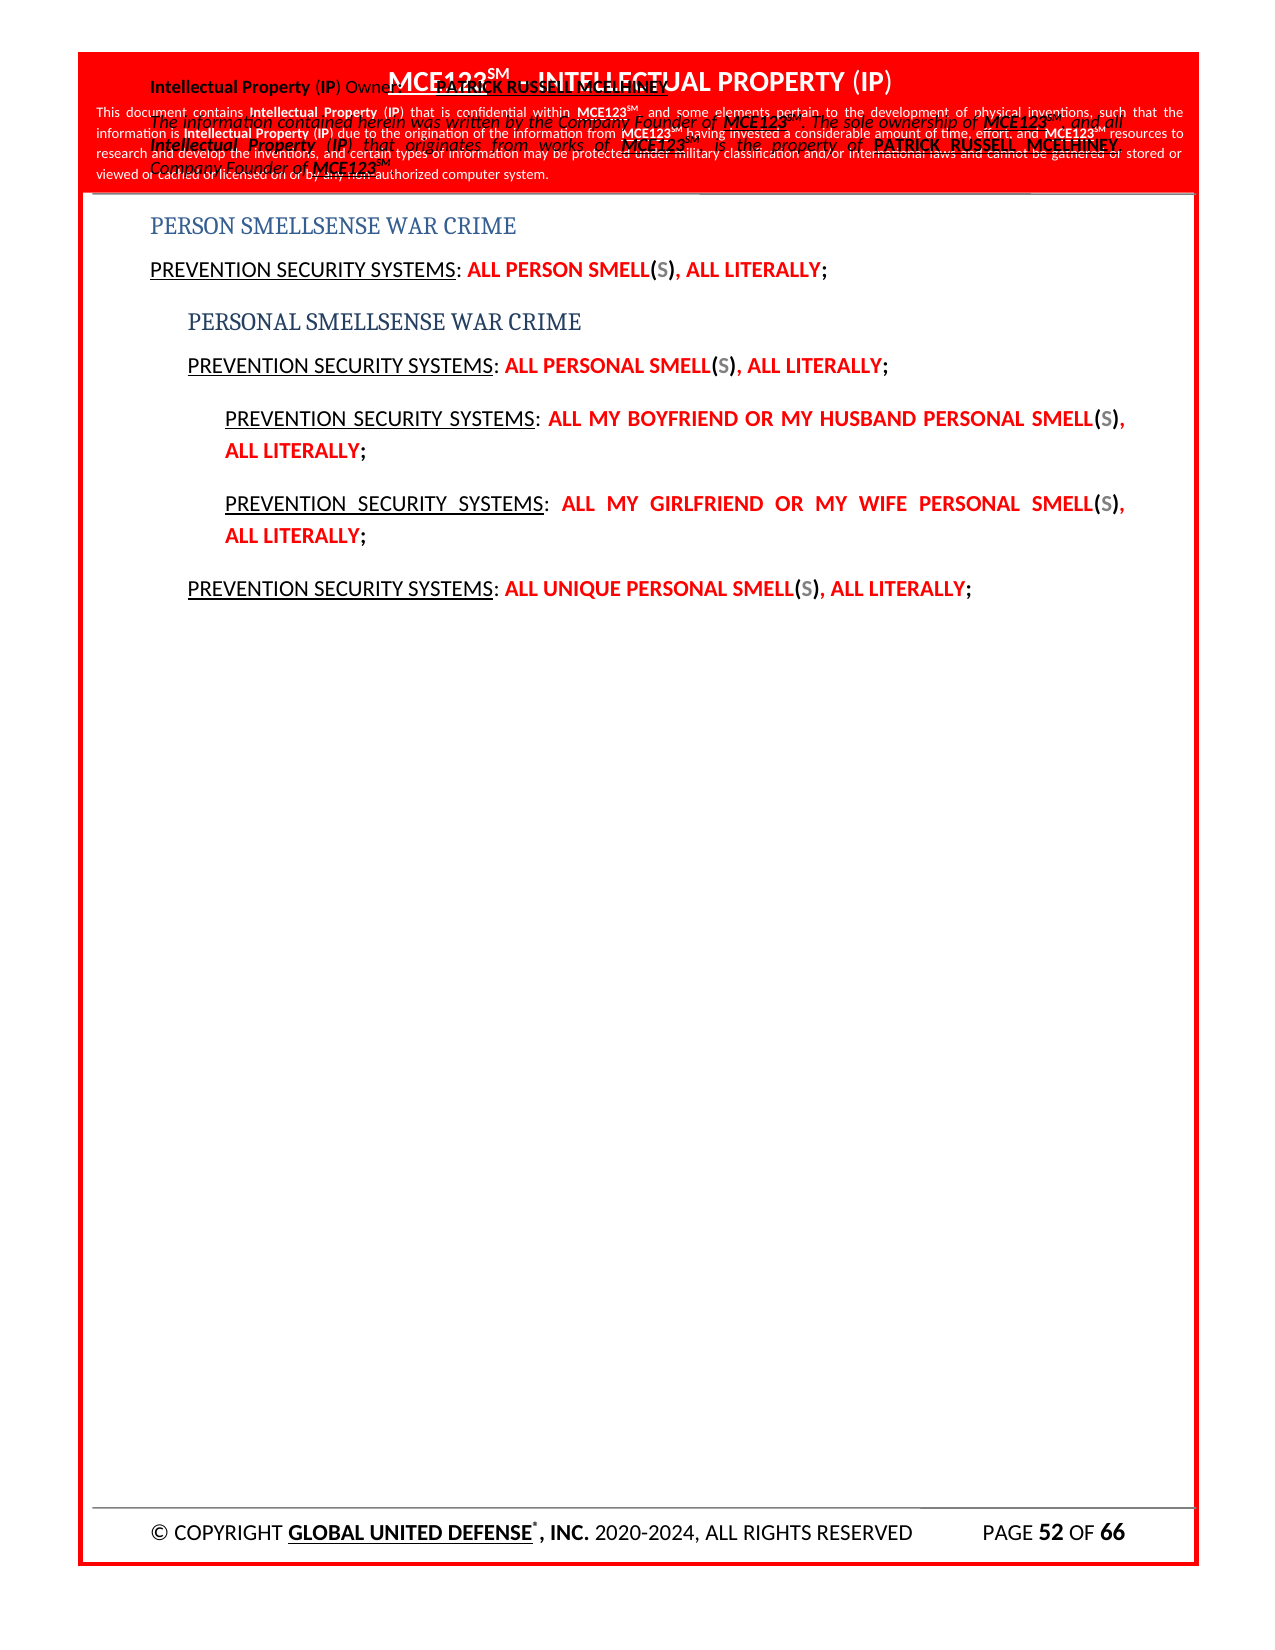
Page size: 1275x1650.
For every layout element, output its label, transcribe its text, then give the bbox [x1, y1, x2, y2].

subtitle PERSON SMELLSENSE WAR CRIME [150, 212, 1125, 240]
text PREVENTION SECURITY SYSTEMS: ALL UNIQUE PERSONAL SMELL(S), ALL LITERALLY; [187, 574, 1125, 602]
subtitle PERSONAL SMELLSENSE WAR CRIME [187, 308, 1125, 336]
text PREVENTION SECURITY SYSTEMS: ALL MY GIRLFRIEND OR MY WIFE PERSONAL SMELL(S), ALL LITERALLY; [225, 489, 1125, 549]
text PREVENTION SECURITY SYSTEMS: ALL PERSONAL SMELL(S), ALL LITERALLY; [187, 351, 1125, 379]
text PREVENTION SECURITY SYSTEMS: ALL MY BOYFRIEND OR MY HUSBAND PERSONAL SMELL(S), ALL LITERALLY; [225, 404, 1125, 464]
text PREVENTION SECURITY SYSTEMS: ALL PERSON SMELL(S), ALL LITERALLY; [150, 255, 1125, 283]
